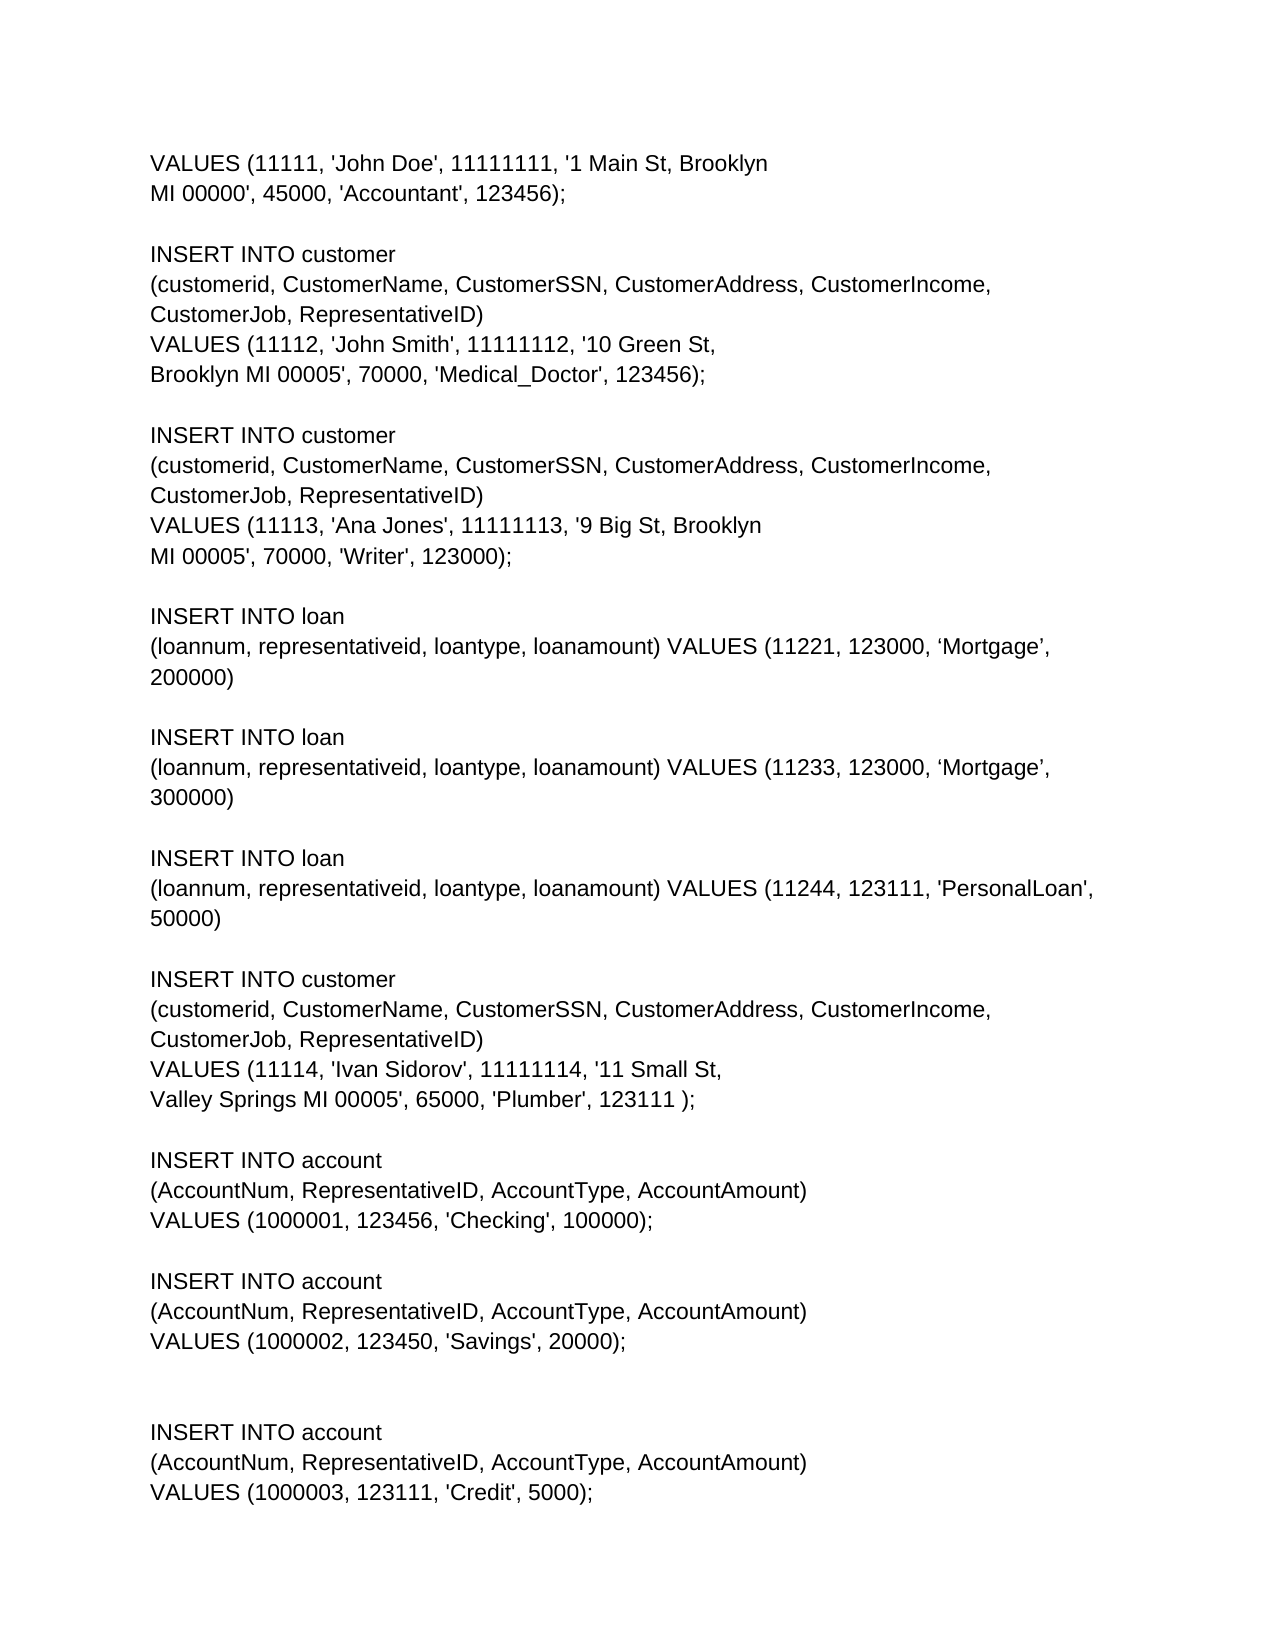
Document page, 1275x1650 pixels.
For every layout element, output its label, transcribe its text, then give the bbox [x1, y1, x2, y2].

text INSERT INTO loan [150, 724, 1125, 750]
text (loannum, representativeid, loantype, loanamount) VALUES (11244, 123111, 'PersonalLoan', 50000) [150, 875, 1125, 932]
text INSERT INTO customer [150, 241, 1125, 267]
text INSERT INTO loan [150, 603, 1125, 629]
text (loannum, representativeid, loantype, loanamount) VALUES (11233, 123000, ‘Mortgage’, 300000) [150, 754, 1125, 811]
text VALUES (11113, 'Ana Jones', 11111113, '9 Big St, Brooklyn [150, 512, 1125, 539]
text VALUES (1000003, 123111, 'Credit', 5000); [150, 1479, 1125, 1506]
text INSERT INTO customer [150, 422, 1125, 448]
text MI 00000', 45000, 'Accountant', 123456); [150, 180, 1125, 207]
text VALUES (11111, 'John Doe', 11111111, '1 Main St, Brooklyn [150, 150, 1125, 176]
text (loannum, representativeid, loantype, loanamount) VALUES (11221, 123000, ‘Mortgage’, 200000) [150, 633, 1125, 690]
text INSERT INTO loan [150, 845, 1125, 871]
text (AccountNum, RepresentativeID, AccountType, AccountAmount) [150, 1449, 1125, 1475]
text INSERT INTO customer [150, 966, 1125, 992]
text VALUES (11114, 'Ivan Sidorov', 11111114, '11 Small St, [150, 1056, 1125, 1083]
text VALUES (1000001, 123456, 'Checking', 100000); [150, 1207, 1125, 1234]
text (customerid, CustomerName, CustomerSSN, CustomerAddress, CustomerIncome, CustomerJob, RepresentativeID) [150, 996, 1125, 1052]
text VALUES (11112, 'John Smith', 11111112, '10 Green St, [150, 331, 1125, 358]
text INSERT INTO account [150, 1268, 1125, 1294]
text MI 00005', 70000, 'Writer', 123000); [150, 543, 1125, 569]
text (AccountNum, RepresentativeID, AccountType, AccountAmount) [150, 1177, 1125, 1203]
text Valley Springs MI 00005', 65000, 'Plumber', 123111 ); [150, 1086, 1125, 1113]
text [150, 271, 1125, 327]
text (customerid, CustomerName, CustomerSSN, CustomerAddress, CustomerIncome, CustomerJob, RepresentativeID) [150, 452, 1125, 509]
text INSERT INTO account [150, 1147, 1125, 1173]
text INSERT INTO account [150, 1419, 1125, 1445]
text (AccountNum, RepresentativeID, AccountType, AccountAmount) [150, 1298, 1125, 1324]
text VALUES (1000002, 123450, 'Savings', 20000); [150, 1328, 1125, 1354]
text Brooklyn MI 00005', 70000, 'Medical_Doctor', 123456); [150, 361, 1125, 388]
